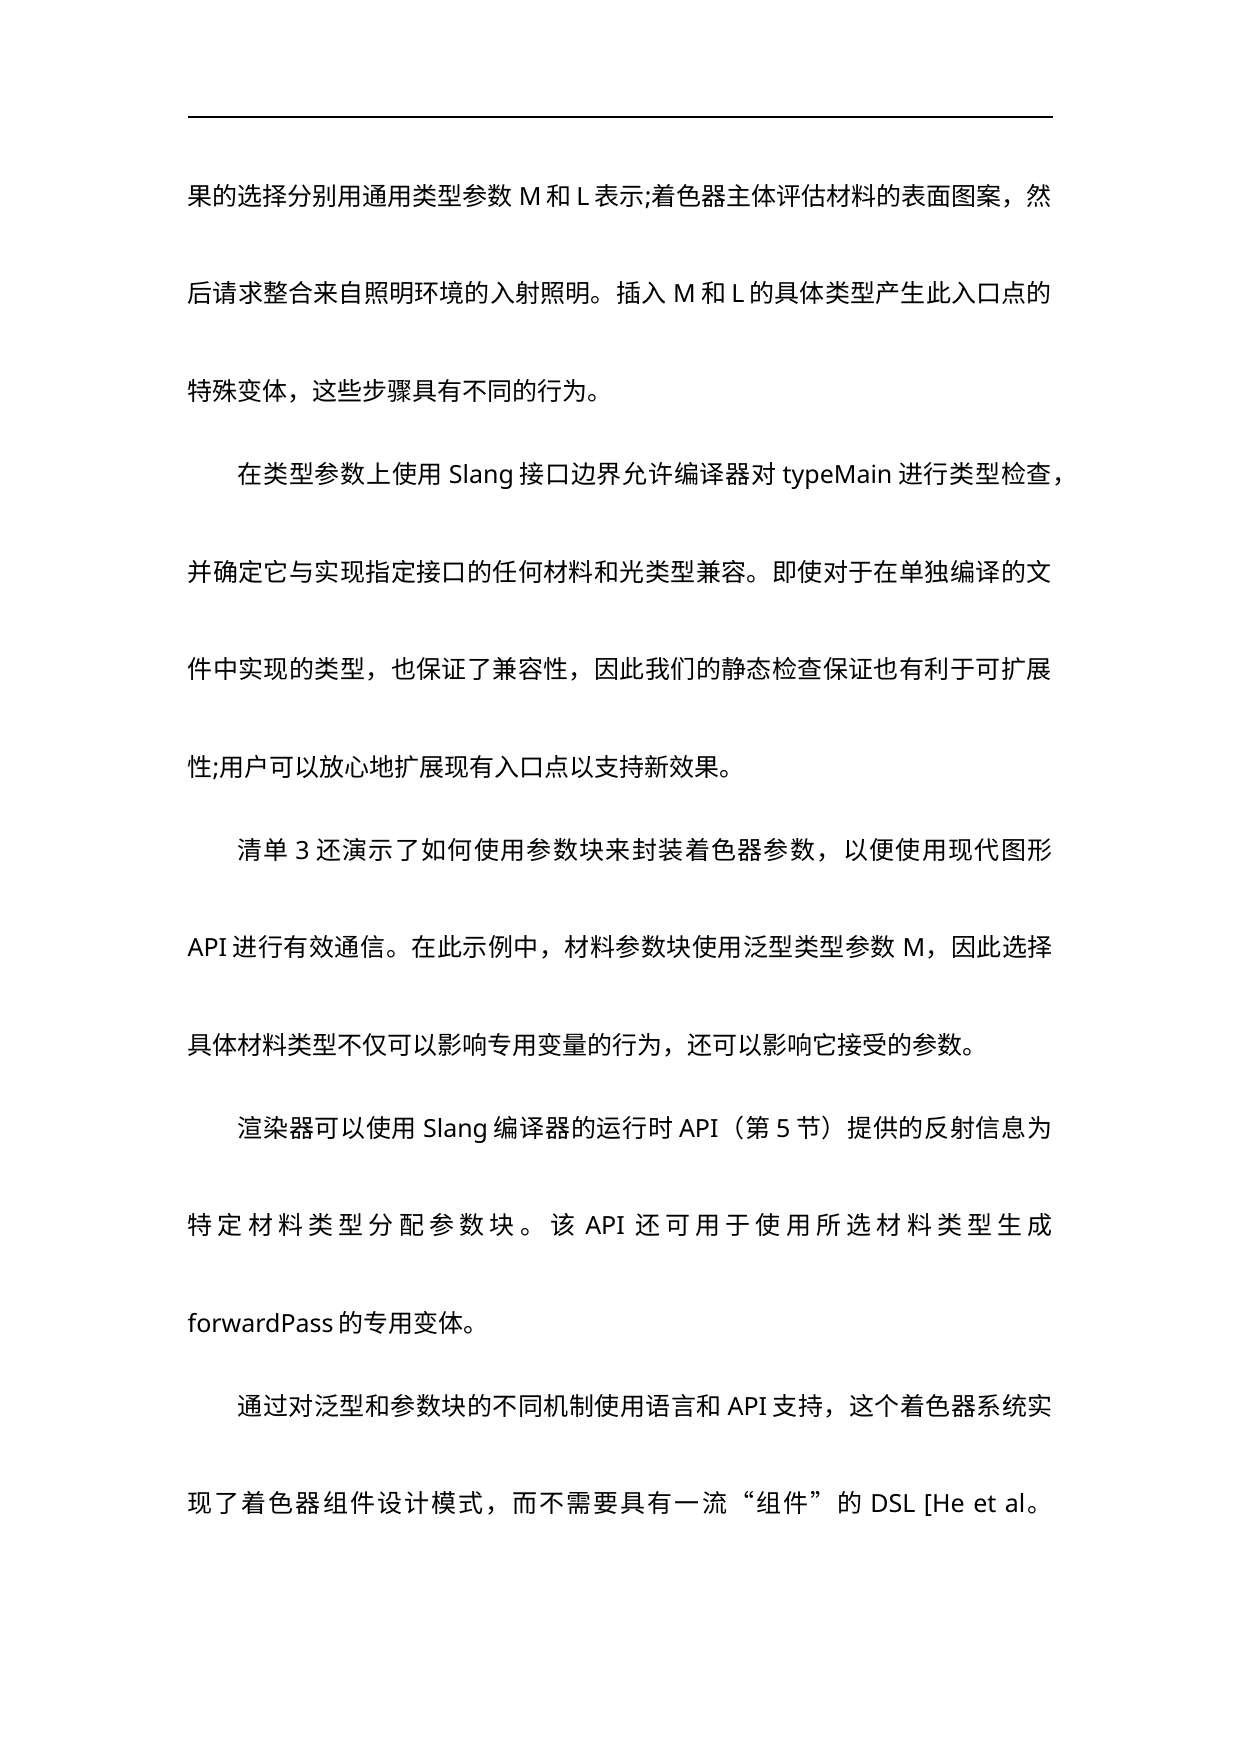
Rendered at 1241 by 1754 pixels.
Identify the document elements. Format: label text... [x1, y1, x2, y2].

text 渲染器可以使用Slang编译器的运行时API（第5节）提供的反射信息为特定材料类型分配参数块。该API还可用于使用所选材料类型生成forwardPass的专用变体。 [187, 1094, 1053, 1354]
text 在类型参数上使用Slang接口边界允许编译器对typeMain进行类型检查，并确定它与实现指定接口的任何材料和光类型兼容。即使对于在单独编译的文件中实现的类型，也保证了兼容性，因此我们的静态检查保证也有利于可扩展性;用户可以放心地扩展现有入口点以支持新效果。 [187, 440, 1053, 798]
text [187, 162, 1053, 422]
text 清单3还演示了如何使用参数块来封装着色器参数，以便使用现代图形API进行有效通信。在此示例中，材料参数块使用泛型类型参数M，因此选择具体材料类型不仅可以影响专用变量的行为，还可以影响它接受的参数。 [187, 816, 1053, 1076]
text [187, 1372, 1053, 1534]
